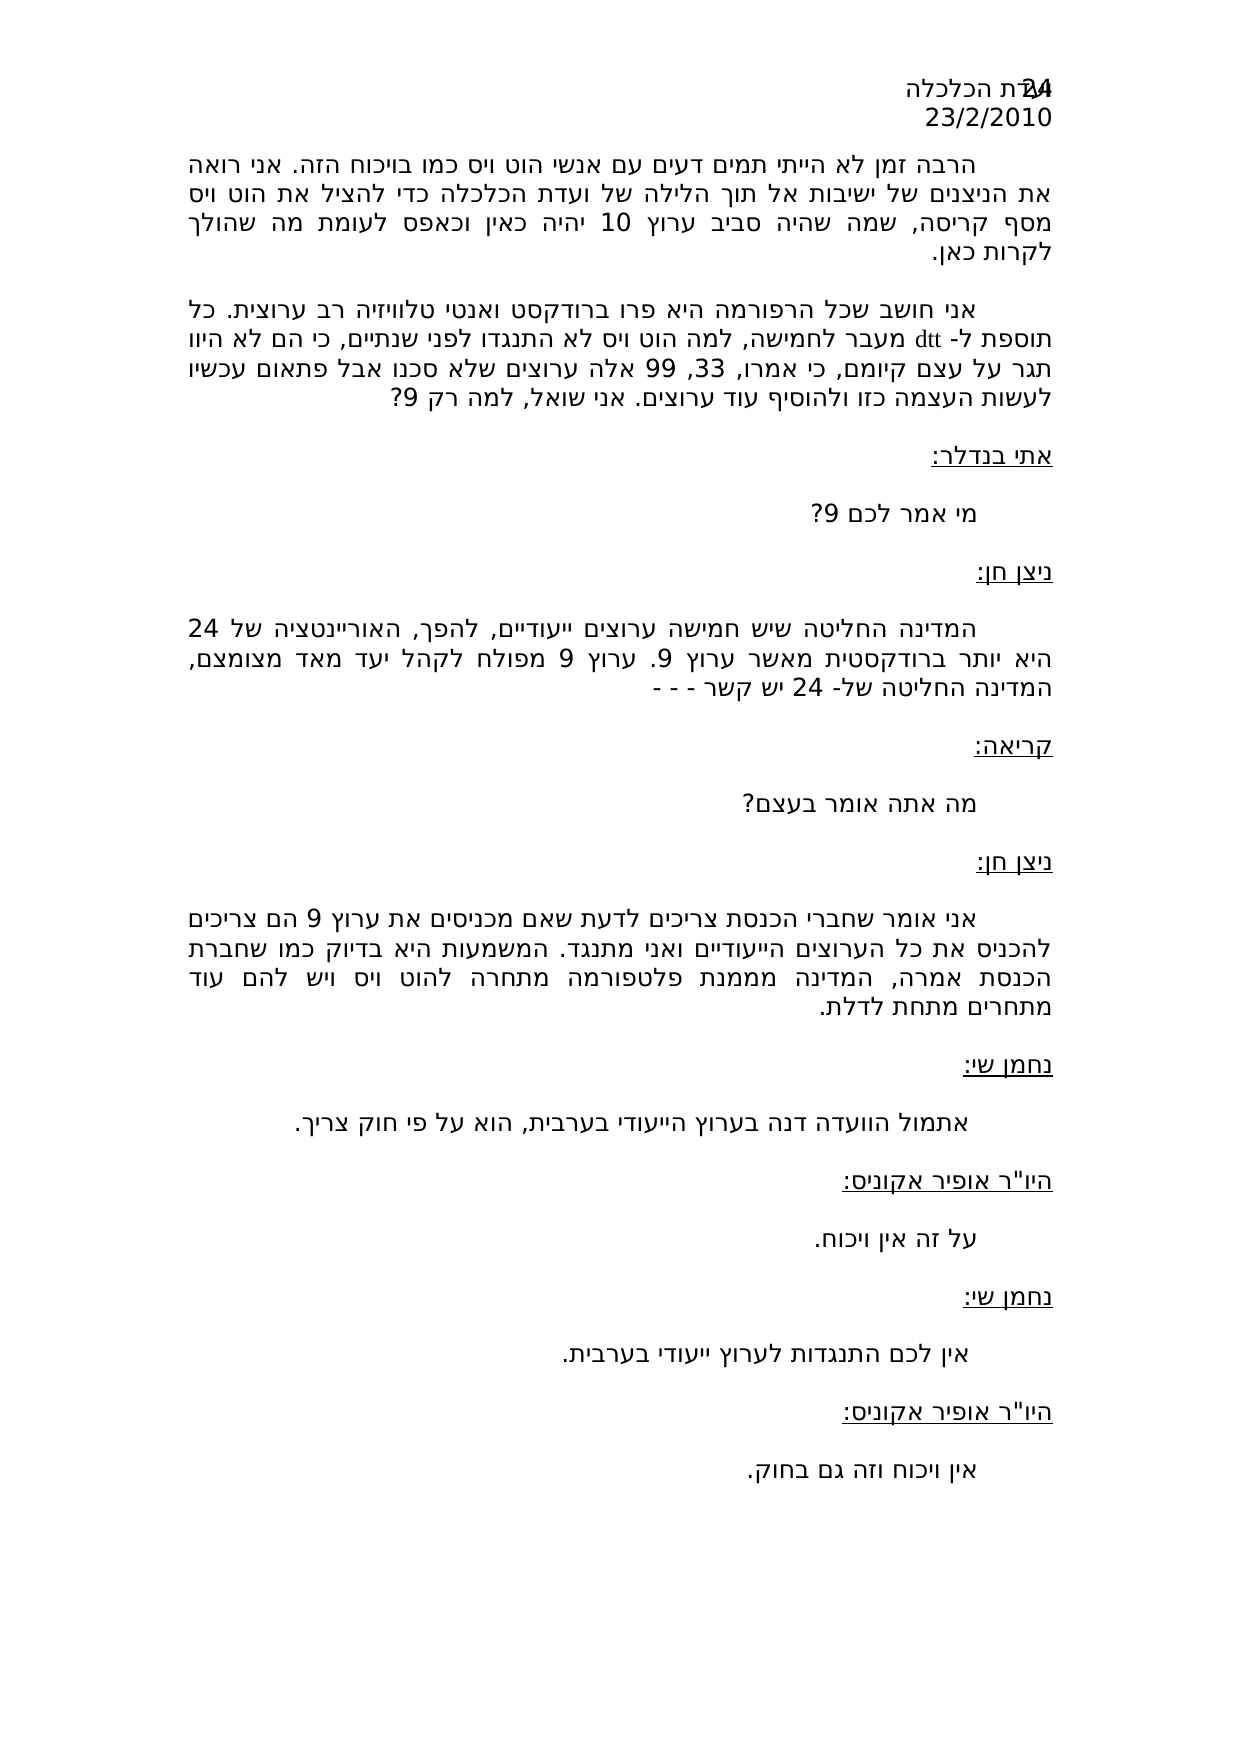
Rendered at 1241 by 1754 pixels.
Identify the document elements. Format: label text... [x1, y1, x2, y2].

text היו"ר אופיר אקוניס: [187, 1166, 1053, 1195]
text מי אמר לכם 9? [187, 499, 1053, 528]
text הרבה זמן לא הייתי תמים דעים עם אנשי הוט ויס כמו בויכוח הזה. אני רואה את הניצנים של ישיבות אל תוך הלילה של ועדת הכלכלה כדי להציל את הוט ויס מסף קריסה, שמה שהיה סביב ערוץ 10 יהיה כאין וכאפס לעומת מה שהולך לקרות כאן. [187, 150, 1053, 267]
text היו"ר אופיר אקוניס: [187, 1398, 1053, 1427]
text על זה אין ויכוח. [187, 1224, 1053, 1253]
text נחמן שי: [187, 1282, 1053, 1311]
text אין לכם התנגדות לערוץ ייעודי בערבית. [187, 1340, 1053, 1369]
text מה אתה אומר בעצם? [187, 789, 1053, 818]
text אני אומר שחברי הכנסת צריכים לדעת שאם מכניסים את ערוץ 9 הם צריכים להכניס את כל הערוצים הייעודיים ואני מתנגד. המשמעות היא בדיוק כמו שחברת הכנסת אמרה, המדינה מממנת פלטפורמה מתחרה להוט ויס ויש להם עוד מתחרים מתחת לדלת. [187, 905, 1053, 1021]
text אתי בנדלר: [187, 441, 1053, 470]
text אני חושב שכל הרפורמה היא פרו ברודקסט ואנטי טלוויזיה רב ערוצית. כל תוספת ל- dtt מעבר לחמישה, למה הוט ויס לא התנגדו לפני שנתיים, כי הם לא היוו תגר על עצם קיומם, כי אמרו, 33, 99 אלה ערוצים שלא סכנו אבל פתאום עכשיו לעשות העצמה כזו ולהוסיף עוד ערוצים. אני שואל, למה רק 9? [187, 295, 1053, 412]
text אין ויכוח וזה גם בחוק. [187, 1456, 1053, 1485]
text ניצן חן: [187, 847, 1053, 876]
text המדינה החליטה שיש חמישה ערוצים ייעודיים, להפך, האוריינטציה של 24 היא יותר ברודקסטית מאשר ערוץ 9. ערוץ 9 מפולח לקהל יעד מאד מצומצם, המדינה החליטה של- 24 יש קשר - - - [187, 615, 1053, 702]
text נחמן שי: [187, 1050, 1053, 1079]
text ניצן חן: [187, 557, 1053, 586]
text קריאה: [187, 731, 1053, 760]
text אתמול הוועדה דנה בערוץ הייעודי בערבית, הוא על פי חוק צריך. [187, 1108, 1053, 1137]
